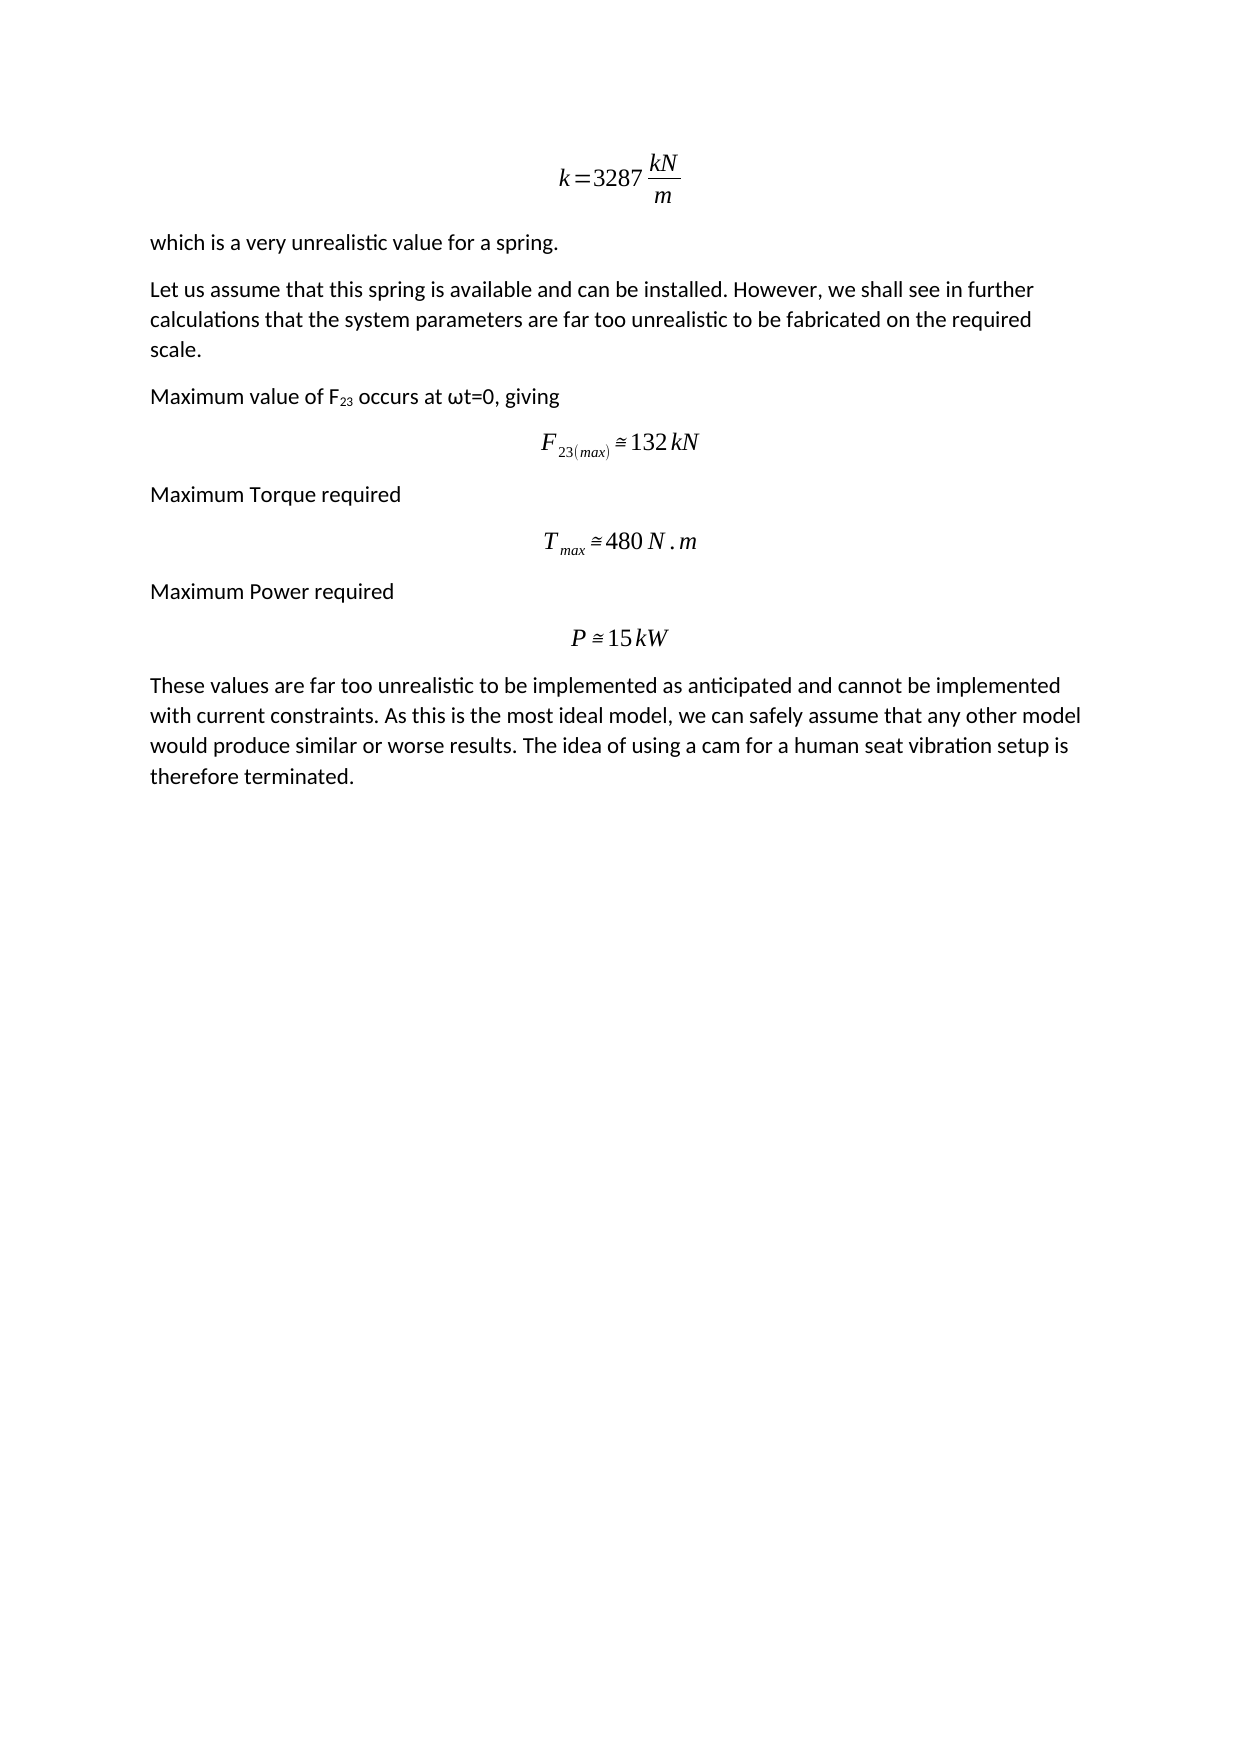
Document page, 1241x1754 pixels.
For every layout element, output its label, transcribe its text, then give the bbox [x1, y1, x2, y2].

text which is a very unrealistic value for a spring. [150, 228, 1090, 256]
text Maximum Torque required [150, 480, 1090, 508]
text Maximum Power required [150, 577, 1090, 606]
text Let us assume that this spring is available and can be installed. However, we shall see in further calculations that the system parameters are far too unrealistic to be fabricated on the required scale. [150, 275, 1090, 363]
text These values are far too unrealistic to be implemented as anticipated and cannot be implemented with current constraints. As this is the most ideal model, we can safely assume that any other model would produce similar or worse results. The idea of using a cam for a human seat vibration setup is therefore terminated. [150, 671, 1090, 790]
text Maximum value of F23 occurs at ωt=0, giving [150, 382, 1090, 410]
